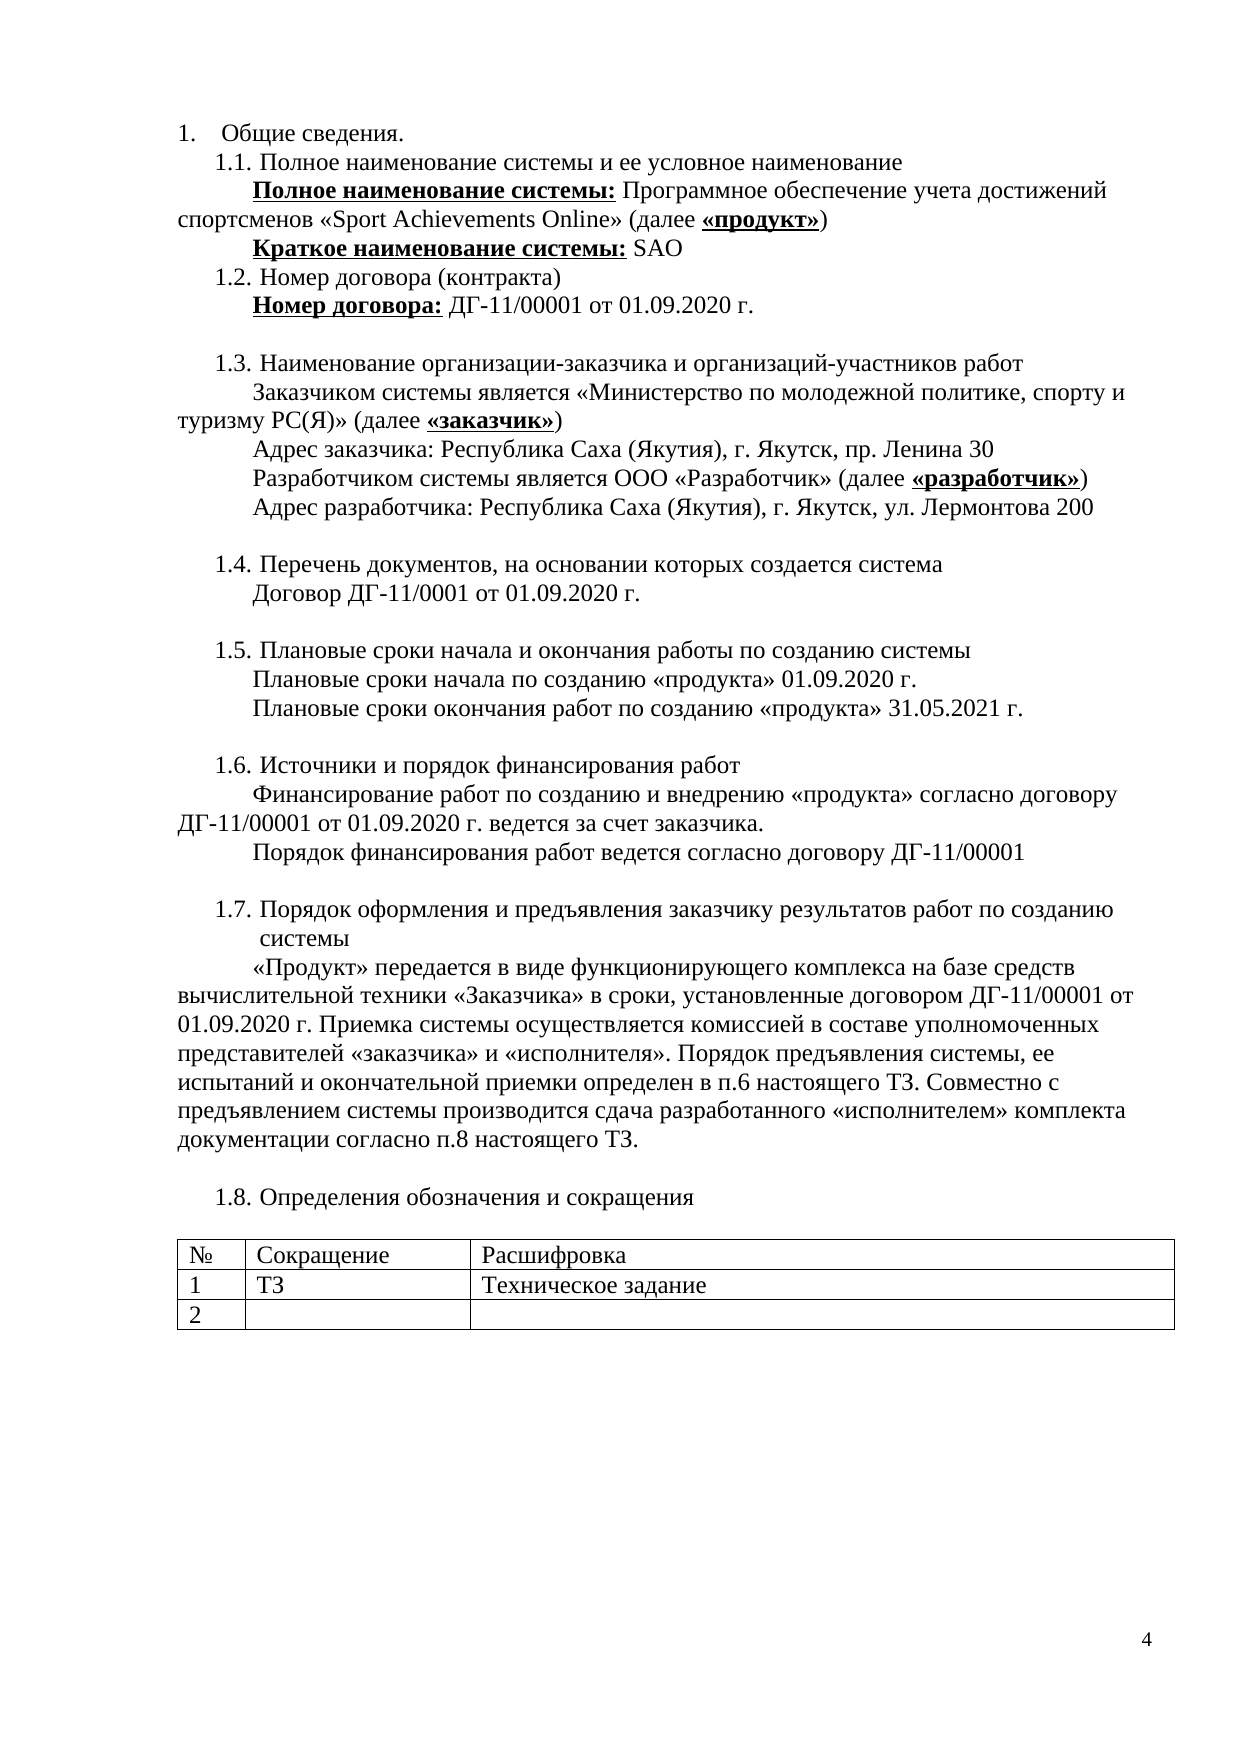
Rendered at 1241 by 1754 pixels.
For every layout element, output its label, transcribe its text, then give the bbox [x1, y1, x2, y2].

text Разработчиком системы является ООО «Разработчик» (далее «разработчик») [177, 463, 1152, 492]
text Номер договора: ДГ-11/00001 от 01.09.2020 г. [177, 291, 1152, 319]
list Перечень документов, на основании которых создается система [214, 549, 1152, 578]
text Плановые сроки начала по созданию «продукта» 01.09.2020 г. [177, 664, 1152, 693]
table_cell Техническое задание [471, 1270, 1174, 1299]
list Источники и порядок финансирования работ [214, 751, 1152, 779]
table_cell [246, 1300, 470, 1329]
list Определения обозначения и сокращения [214, 1182, 1152, 1211]
text Адрес разработчика: Республика Саха (Якутия), г. Якутск, ул. Лермонтова 200 [177, 492, 1152, 521]
text Заказчиком системы является «Министерство по молодежной политике, спорту и туризму РС(Я)» (далее «заказчик») [177, 377, 1152, 434]
text Полное наименование системы: Программное обеспечение учета достижений спортсменов «Sport Achievements Online» (далее «продукт») [177, 176, 1152, 233]
list Плановые сроки начала и окончания работы по созданию системы [214, 636, 1152, 664]
table_header Расшифровка [471, 1240, 1174, 1269]
text Порядок финансирования работ ведется согласно договору ДГ-11/00001 [177, 837, 1152, 866]
list Общие сведения. [177, 118, 1152, 147]
text Краткое наименование системы: SAO [177, 233, 1152, 262]
text Финансирование работ по созданию и внедрению «продукта» согласно договору ДГ-11/00001 от 01.09.2020 г. ведется за счет заказчика. [177, 779, 1152, 837]
list Номер договора (контракта) [214, 262, 1152, 291]
text Плановые сроки окончания работ по созданию «продукта» 31.05.2021 г. [177, 693, 1152, 722]
text Договор ДГ-11/0001 от 01.09.2020 г. [177, 578, 1152, 607]
list Порядок оформления и предъявления заказчику результатов работ по созданию системы [214, 894, 1152, 952]
text Адрес заказчика: Республика Саха (Якутия), г. Якутск, пр. Ленина 30 [177, 434, 1152, 463]
table_header № [178, 1240, 245, 1269]
table_cell ТЗ [246, 1270, 470, 1299]
table_header Сокращение [246, 1240, 470, 1269]
table_cell [471, 1300, 1174, 1329]
list Полное наименование системы и ее условное наименование [214, 147, 1152, 176]
text «Продукт» передается в виде функционирующего комплекса на базе средств вычислительной техники «Заказчика» в сроки, установленные договором ДГ-11/00001 от 01.09.2020 г. Приемка системы осуществляется комиссией в составе уполномоченных представителей «заказчика» и «исполнителя». Порядок предъявления системы, ее испытаний и окончательной приемки определен в п.6 настоящего ТЗ. Совместно с предъявлением системы производится сдача разработанного «исполнителем» комплекта документации согласно п.8 настоящего ТЗ. [177, 952, 1152, 1153]
table_cell 2 [178, 1300, 245, 1329]
list Наименование организации-заказчика и организаций-участников работ [214, 348, 1152, 377]
table_cell 1 [178, 1270, 245, 1299]
